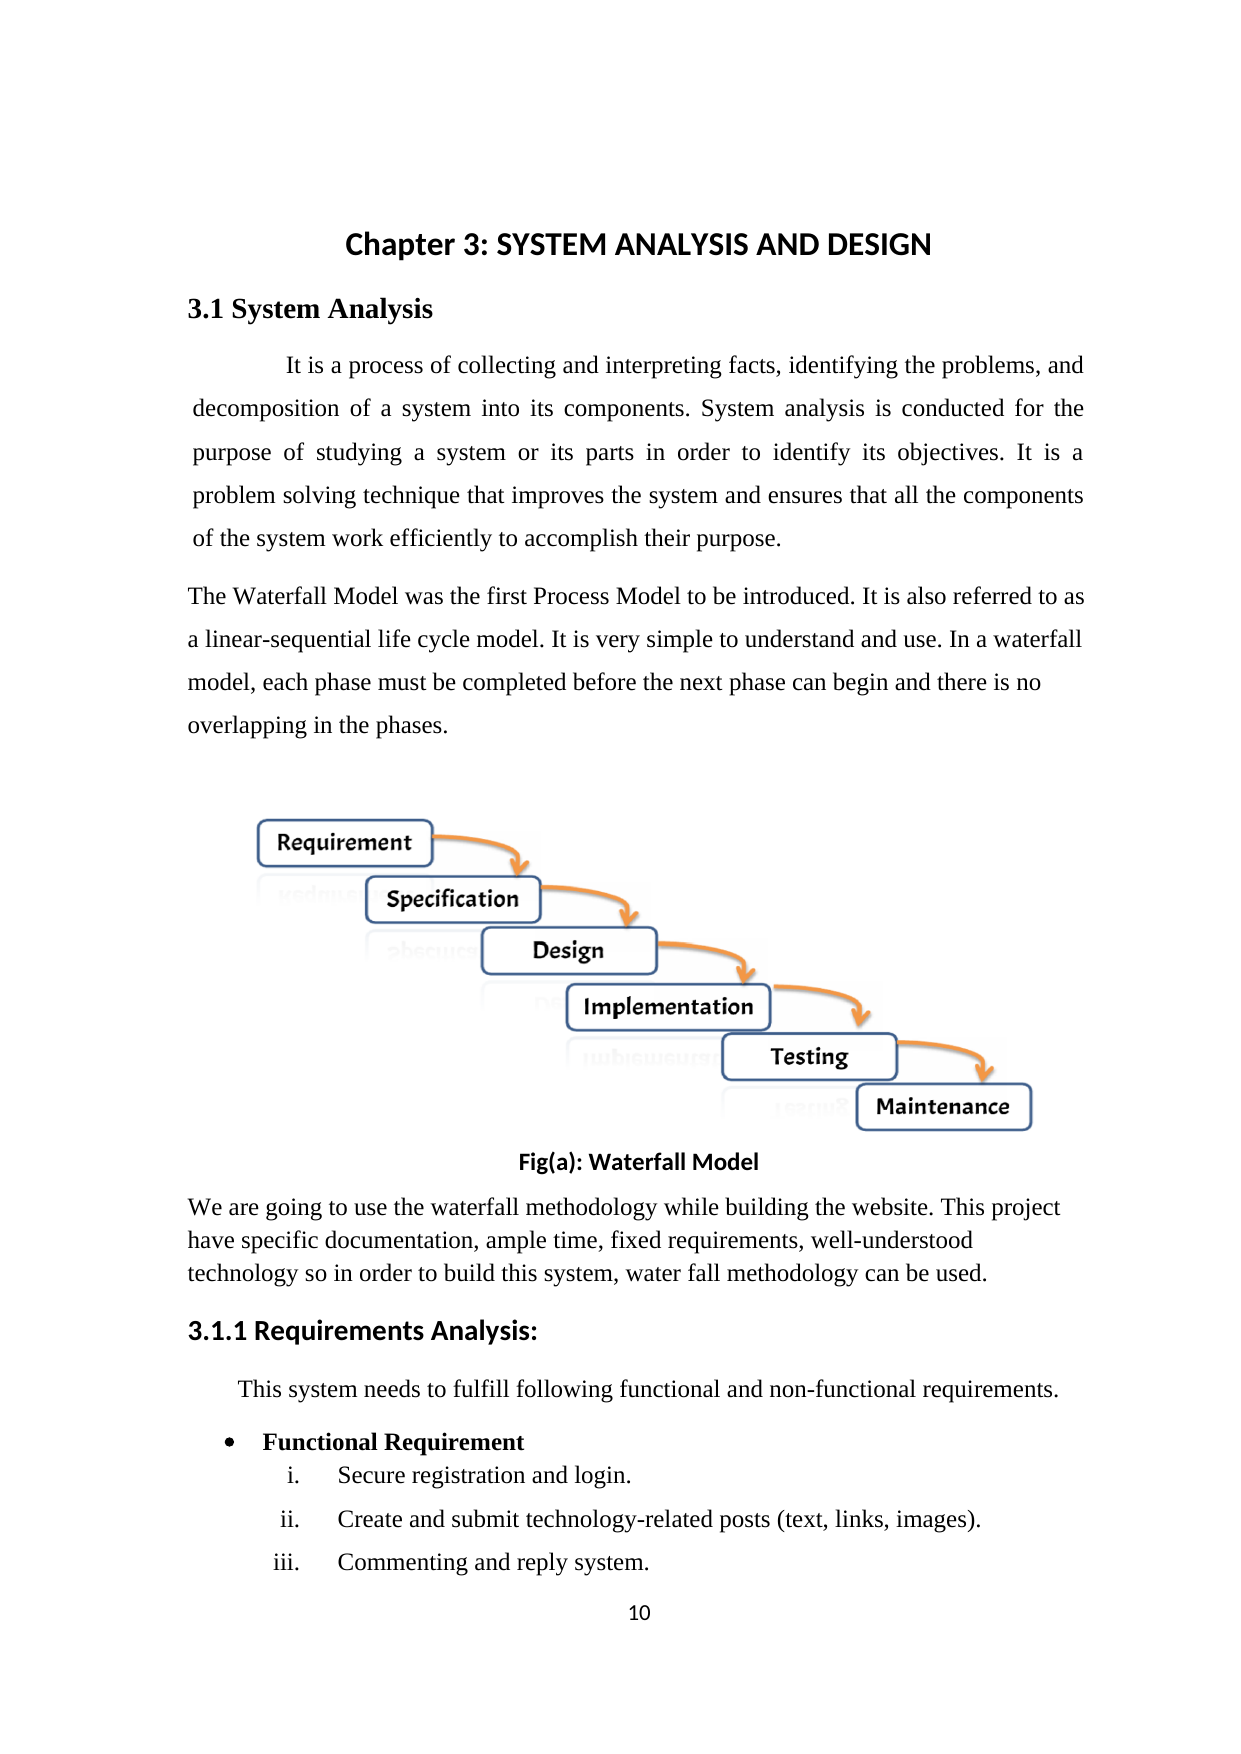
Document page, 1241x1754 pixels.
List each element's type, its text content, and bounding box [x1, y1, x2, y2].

text It is a process of collecting and interpreting facts, identifying the problems, and decomposition of a system into its components. System analysis is conducted for the purpose of studying a system or its parts in order to identify its objectives. It is a problem solving technique that improves the system and ensures that all the components of the system work efficiently to accomplish their purpose. [192, 350, 1085, 552]
text 3.1 System Analysis [187, 291, 1090, 324]
list Create and submit technology-related posts (text, links, images). [300, 1504, 1090, 1532]
text Fig(a): Waterfall Model [187, 1146, 1090, 1177]
list Functional Requirement [225, 1427, 1090, 1456]
list Secure registration and login. [300, 1461, 1090, 1489]
text 3.1.1 Requirements Analysis: [187, 1312, 1090, 1347]
text The Waterfall Model was the first Process Model to be introduced. It is also referred to as a linear-sequential life cycle model. It is very simple to understand and use. In a waterfall model, each phase must be completed before the next phase can begin and there is no overlapping in the phases. [187, 581, 1090, 739]
list Commenting and reply system. [300, 1547, 1090, 1576]
text Chapter 3: SYSTEM ANALYSIS AND DESIGN [187, 223, 1090, 264]
picture [187, 753, 1040, 1133]
text We are going to use the waterfall methodology while building the website. This project have specific documentation, ample time, fixed requirements, well-understood technology so in order to build this system, water fall methodology can be used. [187, 1192, 1090, 1287]
text This system needs to fulfill following functional and non-functional requirements. [187, 1374, 1090, 1402]
